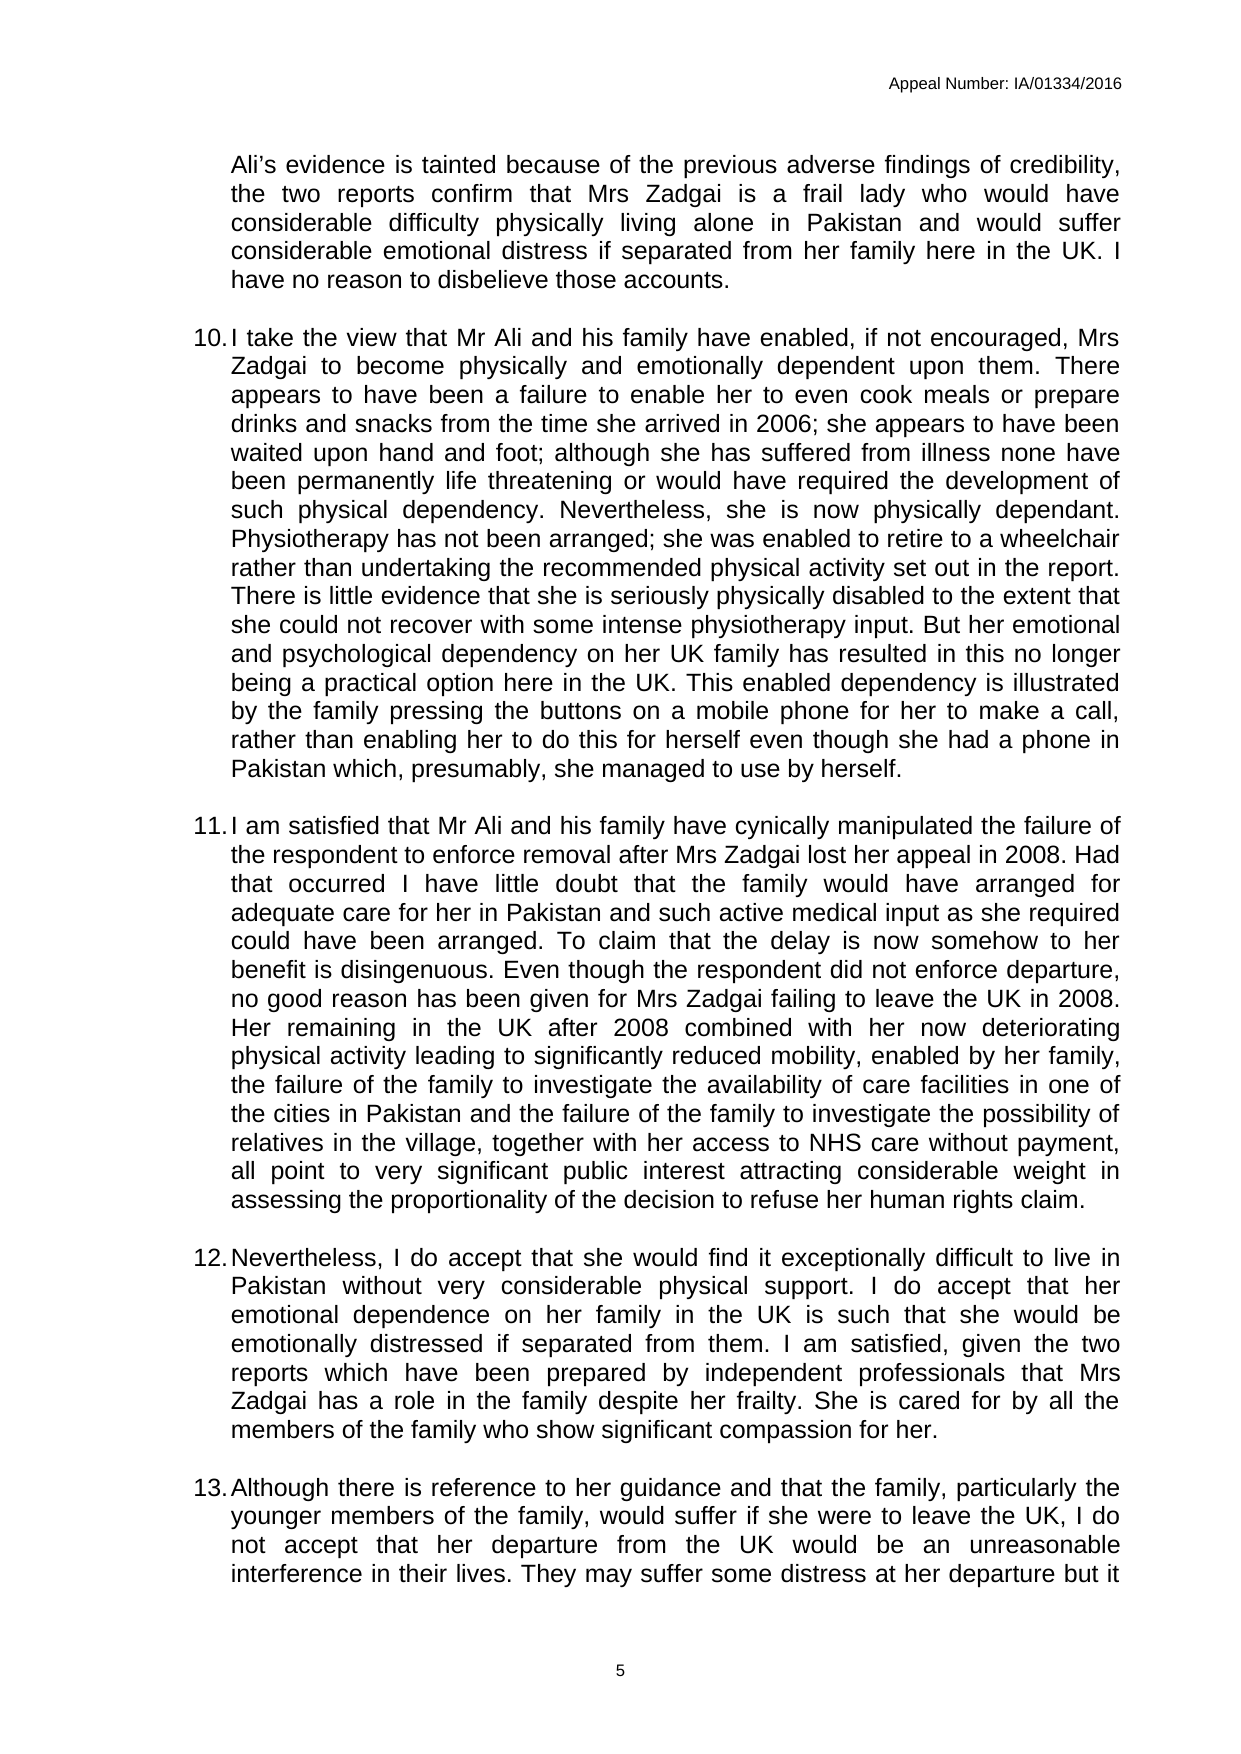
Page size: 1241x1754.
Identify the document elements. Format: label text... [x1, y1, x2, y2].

list Nevertheless, I do accept that she would find it exceptionally difficult to live in Pakistan without very considerable physical support. I do accept that her emotional dependence on her family in the UK is such that she would be emotionally distressed if separated from them. I am satisfied, given the two reports which have been prepared by independent professionals that Mrs Zadgai has a role in the family despite her frailty. She is cared for by all the members of the family who show significant compassion for her. [193, 1242, 1122, 1444]
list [193, 1472, 1122, 1587]
list I take the view that Mr Ali and his family have enabled, if not encouraged, Mrs Zadgai to become physically and emotionally dependent upon them. There appears to have been a failure to enable her to even cook meals or prepare drinks and snacks from the time she arrived in 2006; she appears to have been waited upon hand and foot; although she has suffered from illness none have been permanently life threatening or would have required the development of such physical dependency. Nevertheless, she is now physically dependant. Physiotherapy has not been arranged; she was enabled to retire to a wheelchair rather than undertaking the recommended physical activity set out in the report. There is little evidence that she is seriously physically disabled to the extent that she could not recover with some intense physiotherapy input. But her emotional and psychological dependency on her UK family has resulted in this no longer being a practical option here in the UK. This enabled dependency is illustrated by the family pressing the buttons on a mobile phone for her to make a call, rather than enabling her to do this for herself even though she had a phone in Pakistan which, presumably, she managed to use by herself. [193, 322, 1122, 782]
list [193, 150, 1122, 294]
list I am satisfied that Mr Ali and his family have cynically manipulated the failure of the respondent to enforce removal after Mrs Zadgai lost her appeal in 2008. Had that occurred I have little doubt that the family would have arranged for adequate care for her in Pakistan and such active medical input as she required could have been arranged. To claim that the delay is now somehow to her benefit is disingenuous. Even though the respondent did not enforce departure, no good reason has been given for Mrs Zadgai failing to leave the UK in 2008. Her remaining in the UK after 2008 combined with her now deteriorating physical activity leading to significantly reduced mobility, enabled by her family, the failure of the family to investigate the availability of care facilities in one of the cities in Pakistan and the failure of the family to investigate the possibility of relatives in the village, together with her access to NHS care without payment, all point to very significant public interest attracting considerable weight in assessing the proportionality of the decision to refuse her human rights claim. [193, 811, 1122, 1214]
